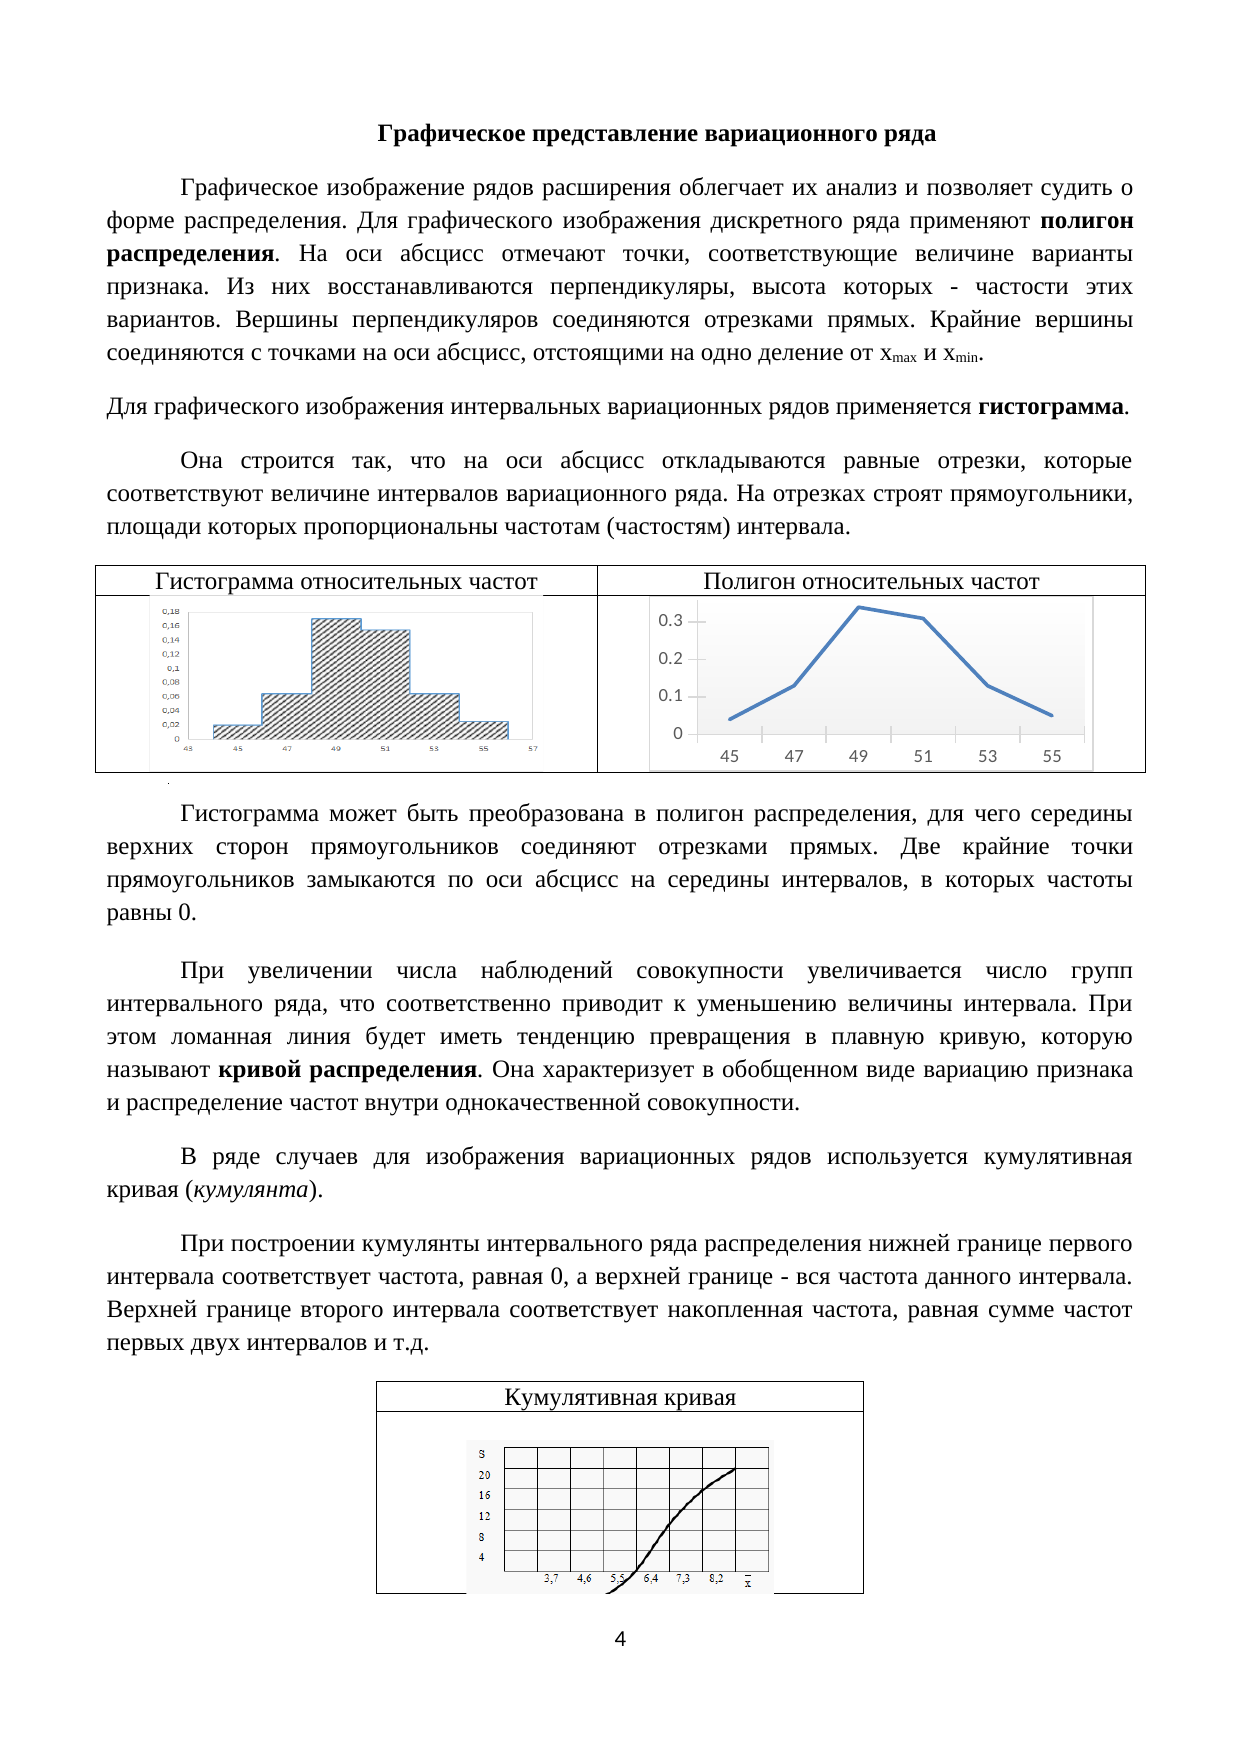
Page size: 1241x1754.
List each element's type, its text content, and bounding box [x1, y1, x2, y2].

table_cell [544, 596, 597, 772]
text Графическое представление вариационного ряда [106, 118, 1134, 147]
table_cell [96, 596, 149, 772]
text Для графического изображения интервальных вариационных рядов применяется гистограмма. [106, 391, 1134, 420]
text В ряде случаев для изображения вариационных рядов используется кумулятивная кривая (кумулянта). [106, 1141, 1134, 1203]
table_cell [377, 1412, 863, 1593]
table_cell [598, 596, 649, 772]
text При построении кумулянты интервального ряда распределения нижней границе первого интервала соответствует частота, равная 0, а верхней границе - вся частота данного интервала. Верхней границе второго интервала соответствует накопленная частота, равная сумме частот первых двух интервалов и т.д. [106, 1228, 1134, 1356]
picture [149, 595, 544, 772]
picture [466, 1440, 774, 1594]
text Она строится так, что на оси абсцисс откладываются равные отрезки, которые соответствуют величине интервалов вариационного ряда. На отрезках строят прямоугольники, площади которых пропорциональны частотам (частостям) интервала. [106, 445, 1134, 539]
table_header Гистограмма относительных частот [96, 566, 597, 594]
text Графическое изображение рядов расширения облегчает их анализ и позволяет судить о форме распределения. Для графического изображения дискретного ряда применяют полигон распределения. На оси абсцисс отмечают точки, соответствующие величине варианты признака. Из них восстанавливаются перпендикуляры, высота которых - частости этих вариантов. Вершины перпендикуляров соединяются отрезками прямых. Крайние вершины соединяются с точками на оси абсцисс, отстоящими на одно деление от xmax и xmin. [106, 172, 1134, 366]
table_header Полигон относительных частот [598, 566, 1145, 594]
text Гистограмма может быть преобразована в полигон распределения, для чего середины верхних сторон прямоугольников соединяют отрезками прямых. Две крайние точки прямоугольников замыкаются по оси абсцисс на середины интервалов, в которых частоты равны 0. [106, 798, 1134, 926]
text При увеличении числа наблюдений совокупности увеличивается число групп интервального ряда, что соответственно приводит к уменьшению величины интервала. При этом ломанная линия будет иметь тенденцию превращения в плавную кривую, которую называют кривой распределения. Она характеризует в обобщенном виде вариацию признака и распределение частот внутри однокачественной совокупности. [106, 955, 1134, 1116]
table_cell [1094, 596, 1145, 772]
table_header Кумулятивная кривая [377, 1382, 863, 1411]
